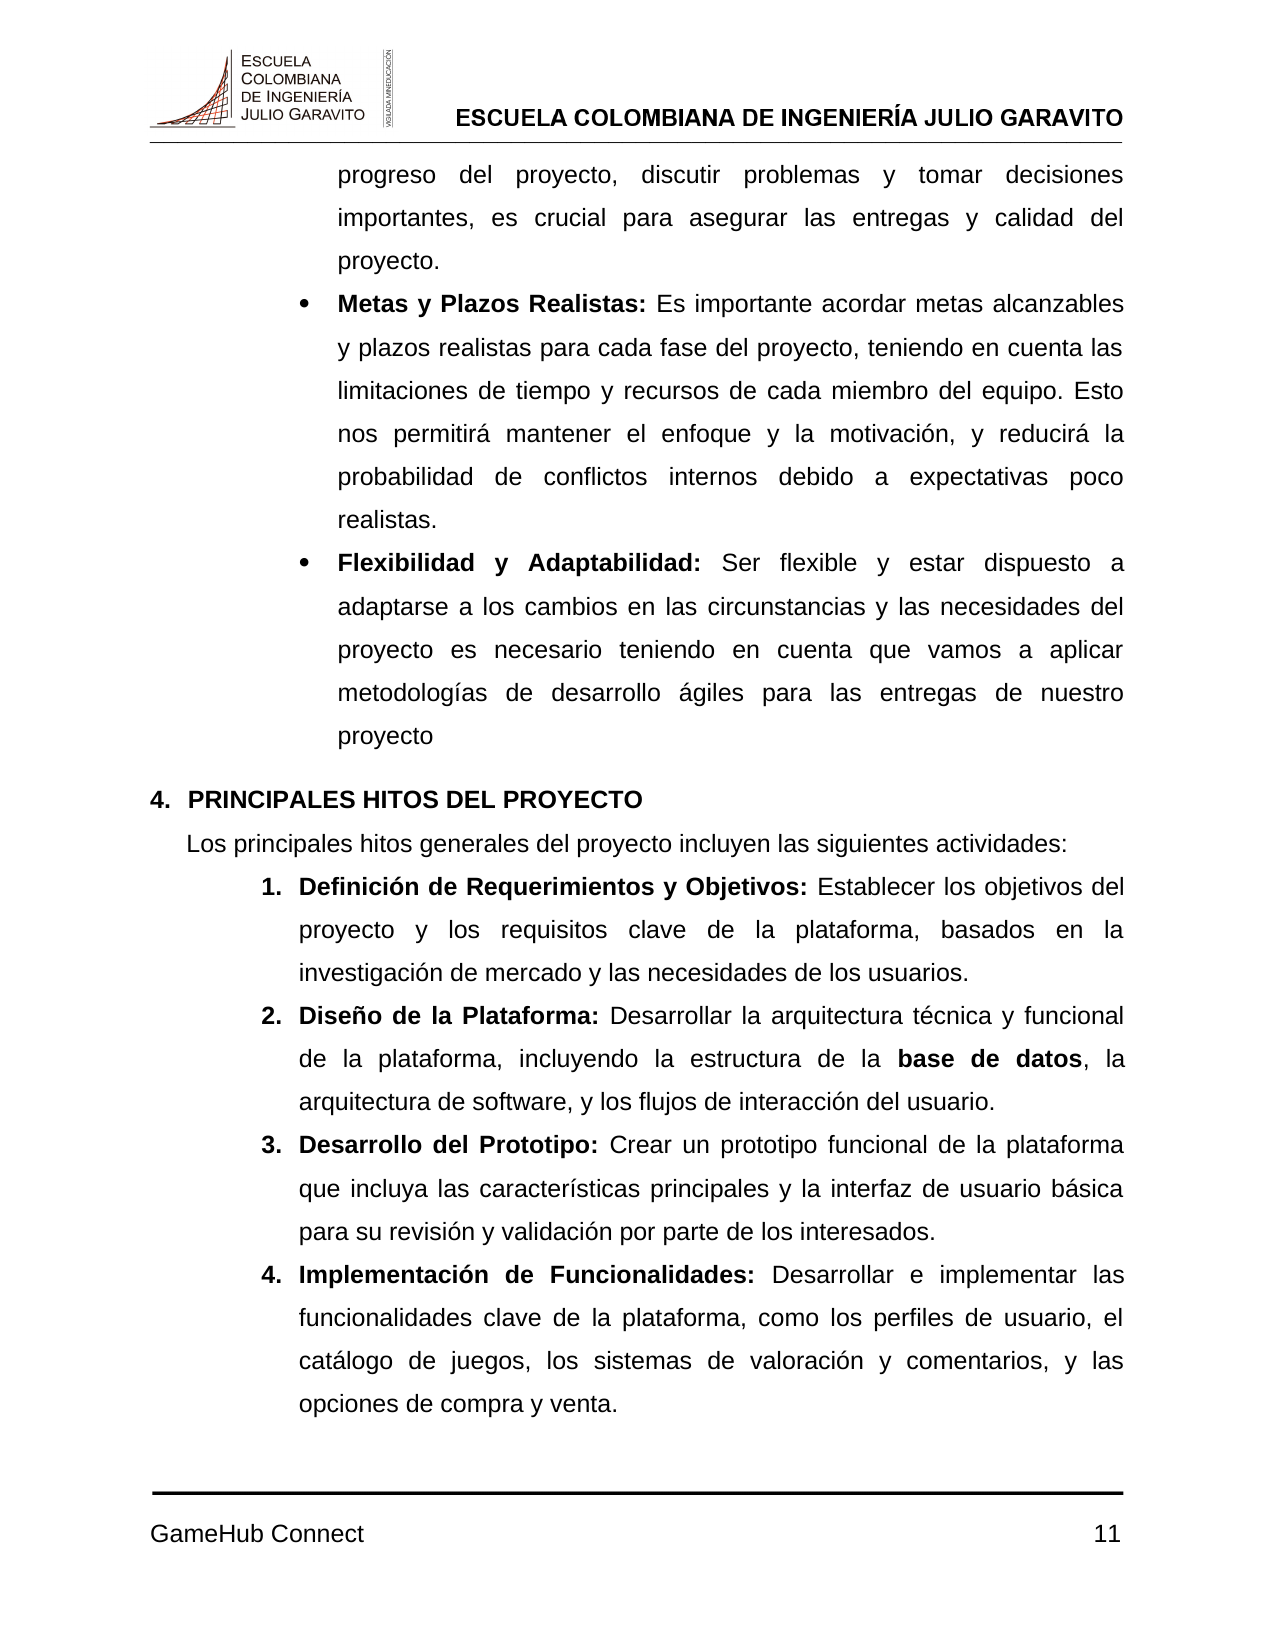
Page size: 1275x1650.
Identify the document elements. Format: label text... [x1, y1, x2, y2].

list Desarrollo del Prototipo: Crear un prototipo funcional de la plataforma que incluya las características principales y la interfaz de usuario básica para su revisión y validación por parte de los interesados. [261, 1131, 1125, 1246]
picture [143, 46, 399, 136]
list Diseño de la Plataforma: Desarrollar la arquitectura técnica y funcional de la plataforma, incluyendo la estructura de la base de datos, la arquitectura de software, y los flujos de interacción del usuario. [261, 1001, 1125, 1116]
picture [150, 1490, 1125, 1497]
list Flexibilidad y Adaptabilidad: Ser flexible y estar dispuesto a adaptarse a los cambios en las circunstancias y las necesidades del proyecto es necesario teniendo en cuenta que vamos a aplicar metodologías de desarrollo ágiles para las entregas de nuestro proyecto [300, 548, 1125, 749]
list Metas y Plazos Realistas: Es importante acordar metas alcanzables y plazos realistas para cada fase del proyecto, teniendo en cuenta las limitaciones de tiempo y recursos de cada miembro del equipo. Esto nos permitirá mantener el enfoque y la motivación, y reducirá la probabilidad de conflictos internos debido a expectativas poco realistas. [300, 289, 1125, 534]
subtitle PRINCIPALES HITOS DEL PROYECTO [150, 786, 1125, 814]
picture [452, 103, 1125, 130]
list Definición de Requerimientos y Objetivos: Establecer los objetivos del proyecto y los requisitos clave de la plataforma, basados en la investigación de mercado y las necesidades de los usuarios. [261, 872, 1125, 987]
text Los principales hitos generales del proyecto incluyen las siguientes actividades: [150, 829, 1125, 857]
list Implementación de Funcionalidades: Desarrollar e implementar las funcionalidades clave de la plataforma, como los perfiles de usuario, el catálogo de juegos, los sistemas de valoración y comentarios, y las opciones de compra y venta. [261, 1260, 1125, 1418]
